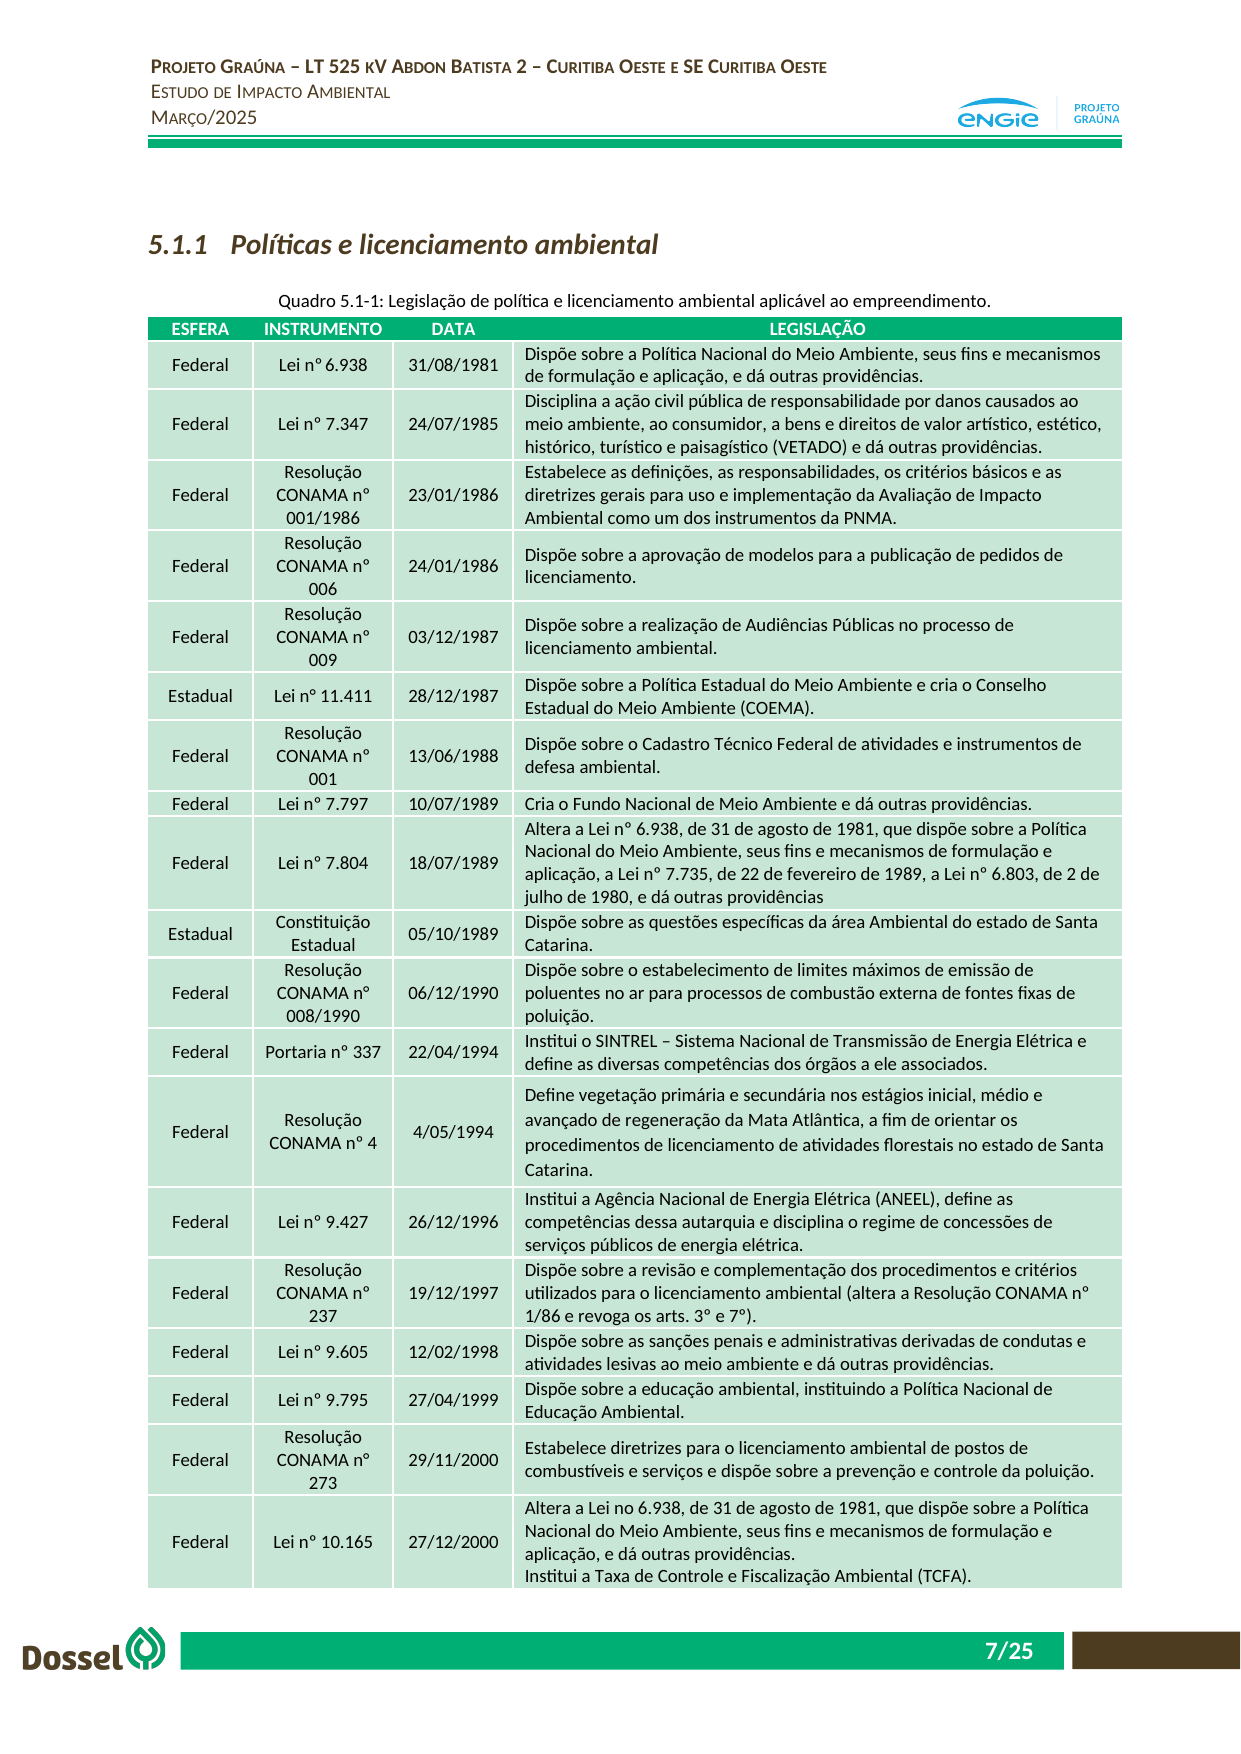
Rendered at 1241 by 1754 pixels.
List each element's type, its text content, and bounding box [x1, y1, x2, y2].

picture [957, 96, 1120, 130]
table_cell 05/10/1989 [394, 911, 512, 956]
table_cell 18/07/1989 [394, 817, 512, 908]
table_header LEGISLAÇÃO [513, 317, 1122, 340]
table_cell Federal [148, 1377, 252, 1423]
table_cell Estabelece diretrizes para o licenciamento ambiental de postos de combustíveis e serviços e dispõe sobre a prevenção e controle da poluição. [514, 1425, 1122, 1494]
table_cell Estabelece as definições, as responsabilidades, os critérios básicos e as diretrizes gerais para uso e implementação da Avaliação de Impacto Ambiental como um dos instrumentos da PNMA. [514, 461, 1122, 529]
table_cell Federal [148, 1496, 252, 1588]
table_cell 12/02/1998 [394, 1329, 512, 1375]
table_cell Federal [148, 721, 252, 790]
table_cell Dispõe sobre a educação ambiental, instituindo a Política Nacional de Educação Ambiental. [514, 1377, 1122, 1423]
table_cell 29/11/2000 [394, 1425, 512, 1494]
table_cell Estadual [148, 911, 252, 956]
table_cell 27/04/1999 [394, 1377, 512, 1423]
table_cell Dispõe sobre a Política Estadual do Meio Ambiente e cria o Conselho Estadual do Meio Ambiente (COEMA). [514, 673, 1122, 719]
table_cell Federal [148, 531, 252, 600]
table_cell 28/12/1987 [394, 673, 512, 719]
table_cell 24/07/1985 [394, 390, 512, 458]
table_cell 4/05/1994 [394, 1077, 512, 1186]
table_cell Lei nº 9.427 [254, 1188, 392, 1256]
table_cell Resolução CONAMA nº 237 [254, 1259, 392, 1327]
table_cell Lei nº 6.938 [254, 342, 392, 388]
table_cell Cria o Fundo Nacional de Meio Ambiente e dá outras providências. [514, 792, 1122, 815]
table_cell Federal [148, 1425, 252, 1494]
table_cell Resolução CONAMA nº 001/1986 [254, 461, 392, 529]
table_cell Altera a Lei nº 6.938, de 31 de agosto de 1981, que dispõe sobre a Política Nacional do Meio Ambiente, seus fins e mecanismos de formulação e aplicação, a Lei nº 7.735, de 22 de fevereiro de 1989, a Lei nº 6.803, de 2 de julho de 1980, e dá outras providências [514, 817, 1122, 908]
table_cell Define vegetação primária e secundária nos estágios inicial, médio e avançado de regeneração da Mata Atlântica, a fim de orientar os procedimentos de licenciamento de atividades florestais no estado de Santa Catarina. [514, 1077, 1122, 1186]
table_cell Federal [148, 1329, 252, 1375]
table_cell Federal [148, 1029, 252, 1075]
table_cell 27/12/2000 [394, 1496, 512, 1588]
table_cell Federal [148, 959, 252, 1027]
text Quadro 5.1-1: Legislação de política e licenciamento ambiental aplicável ao empreendimento. [148, 290, 1122, 313]
table_cell Resolução CONAMA nº 006 [254, 531, 392, 600]
table_cell Lei nº 7.804 [254, 817, 392, 908]
table_cell Federal [148, 461, 252, 529]
table_cell 03/12/1987 [394, 602, 512, 671]
table_cell Dispõe sobre o estabelecimento de limites máximos de emissão de poluentes no ar para processos de combustão externa de fontes fixas de poluição. [514, 959, 1122, 1027]
table_cell 13/06/1988 [394, 721, 512, 790]
table_cell Federal [148, 1077, 252, 1186]
table_cell Institui a Agência Nacional de Energia Elétrica (ANEEL), define as competências dessa autarquia e disciplina o regime de concessões de serviços públicos de energia elétrica. [514, 1188, 1122, 1256]
table_cell Lei nº 7.347 [254, 390, 392, 458]
picture [22, 1627, 166, 1670]
table_cell Resolução CONAMA nº 4 [254, 1077, 392, 1186]
table_cell Dispõe sobre o Cadastro Técnico Federal de atividades e instrumentos de defesa ambiental. [514, 721, 1122, 790]
table_cell Federal [148, 602, 252, 671]
table_cell Federal [148, 1188, 252, 1256]
table_cell Altera a Lei no 6.938, de 31 de agosto de 1981, que dispõe sobre a Política Nacional do Meio Ambiente, seus fins e mecanismos de formulação e aplicação, e dá outras providências. Institui a Taxa de Controle e Fiscalização Ambiental (TCFA). [514, 1496, 1122, 1588]
table_cell Resolução CONAMA nº 009 [254, 602, 392, 671]
table_cell Dispõe sobre as sanções penais e administrativas derivadas de condutas e atividades lesivas ao meio ambiente e dá outras providências. [514, 1329, 1122, 1375]
table_cell 26/12/1996 [394, 1188, 512, 1256]
table_cell 24/01/1986 [394, 531, 512, 600]
subtitle Políticas e licenciamento ambiental [148, 215, 1122, 265]
table_cell Lei n° 11.411 [254, 673, 392, 719]
table_cell Dispõe sobre a Política Nacional do Meio Ambiente, seus fins e mecanismos de formulação e aplicação, e dá outras providências. [514, 342, 1122, 388]
table_cell Federal [148, 1259, 252, 1327]
table_cell Lei nº 10.165 [254, 1496, 392, 1588]
table_cell Lei nº 7.797 [254, 792, 392, 815]
table_cell Resolução CONAMA n° 008/1990 [254, 959, 392, 1027]
table_cell 22/04/1994 [394, 1029, 512, 1075]
table_cell Lei nº 9.795 [254, 1377, 392, 1423]
table_header INSTRUMENTO [253, 317, 393, 340]
table_cell Dispõe sobre as questões específicas da área Ambiental do estado de Santa Catarina. [514, 911, 1122, 956]
table_cell Disciplina a ação civil pública de responsabilidade por danos causados ao meio ambiente, ao consumidor, a bens e direitos de valor artístico, estético, histórico, turístico e paisagístico (VETADO) e dá outras providências. [514, 390, 1122, 458]
table_cell Federal [148, 390, 252, 458]
table_cell Federal [148, 342, 252, 388]
table_cell Dispõe sobre a aprovação de modelos para a publicação de pedidos de licenciamento. [514, 531, 1122, 600]
table_cell Lei nº 9.605 [254, 1329, 392, 1375]
table_cell Estadual [148, 673, 252, 719]
table_cell 10/07/1989 [394, 792, 512, 815]
table_cell Portaria nº 337 [254, 1029, 392, 1075]
table_header DATA [393, 317, 513, 340]
table_cell Constituição Estadual [254, 911, 392, 956]
table_cell 19/12/1997 [394, 1259, 512, 1327]
table_cell Federal [148, 792, 252, 815]
table_cell Dispõe sobre a realização de Audiências Públicas no processo de licenciamento ambiental. [514, 602, 1122, 671]
table_cell 23/01/1986 [394, 461, 512, 529]
table_cell Dispõe sobre a revisão e complementação dos procedimentos e critérios utilizados para o licenciamento ambiental (altera a Resolução CONAMA nº 1/86 e revoga os arts. 3º e 7º). [514, 1259, 1122, 1327]
table_header ESFERA [148, 317, 253, 340]
table_cell 06/12/1990 [394, 959, 512, 1027]
table_cell Institui o SINTREL – Sistema Nacional de Transmissão de Energia Elétrica e define as diversas competências dos órgãos a ele associados. [514, 1029, 1122, 1075]
table_cell Federal [148, 817, 252, 908]
table_cell Resolução CONAMA nº 001 [254, 721, 392, 790]
table_cell Resolução CONAMA n° 273 [254, 1425, 392, 1494]
table_cell 31/08/1981 [394, 342, 512, 388]
